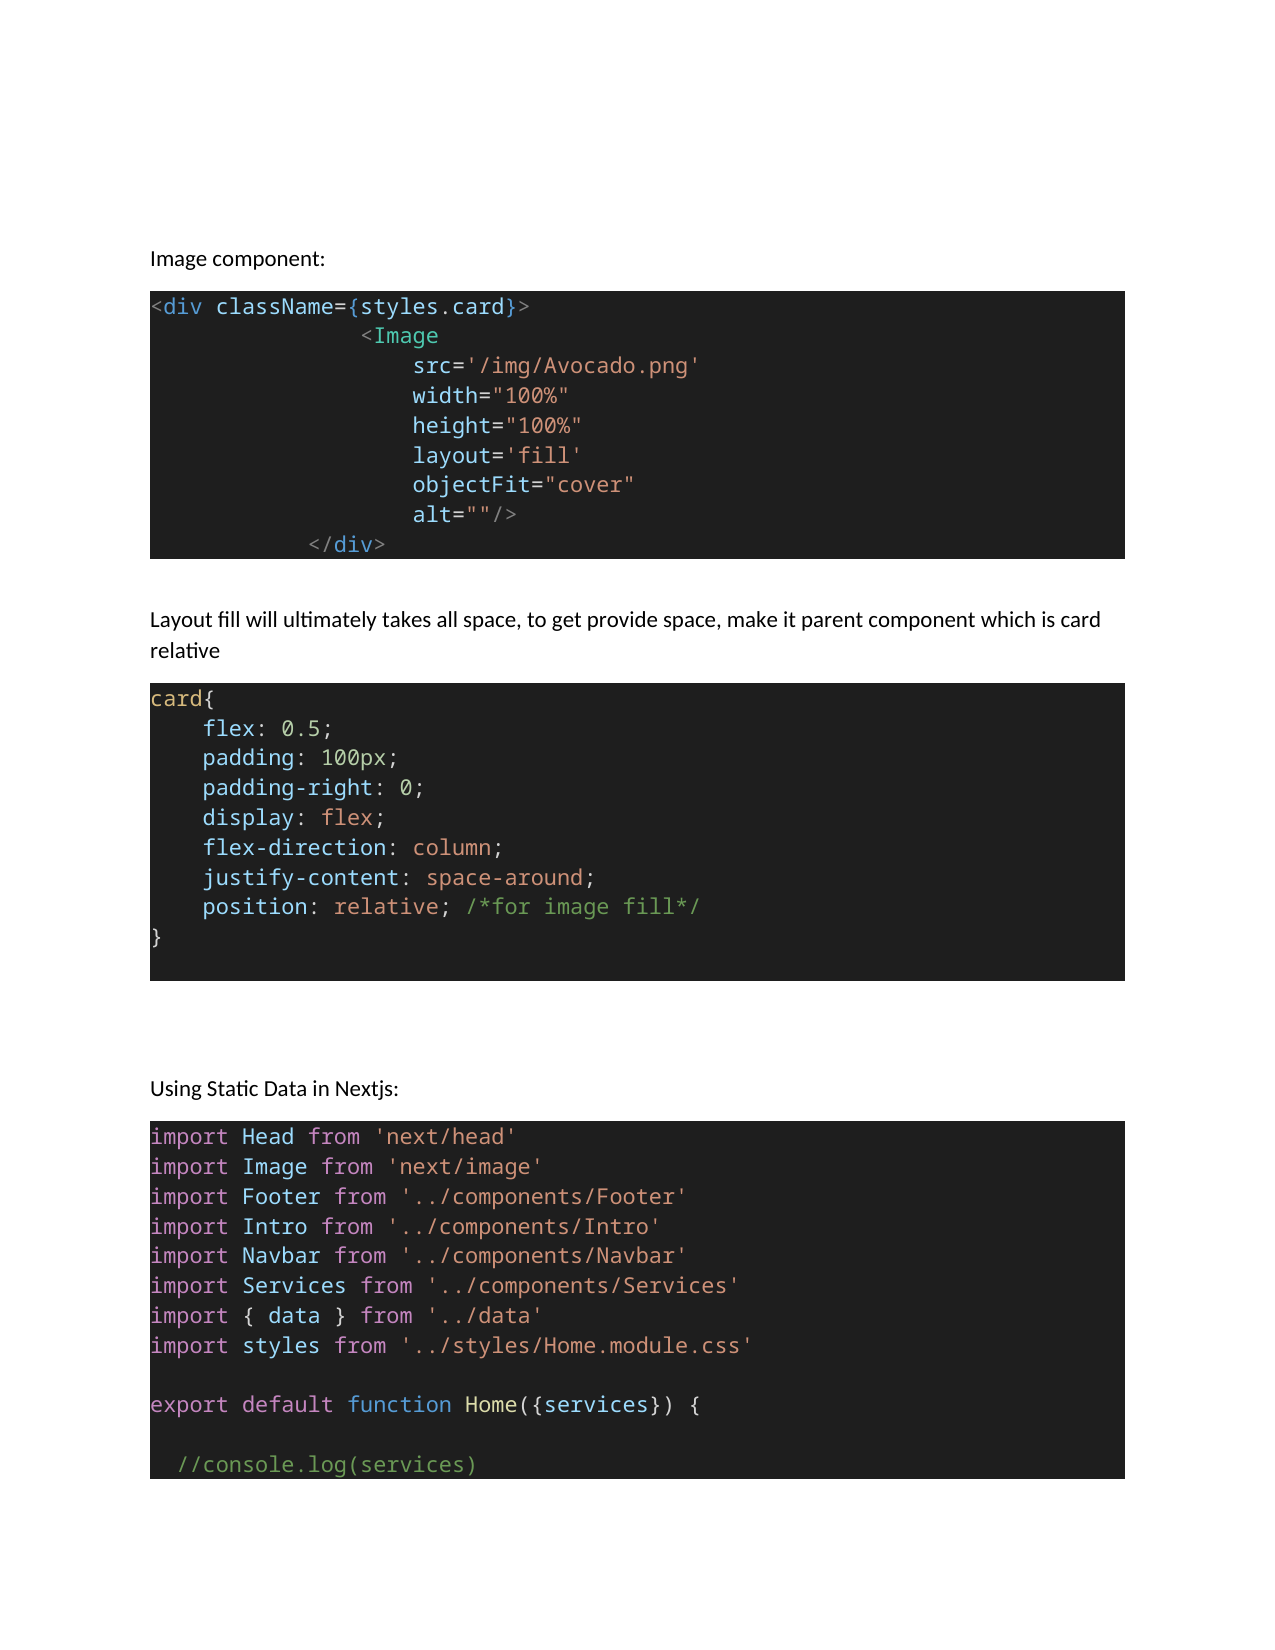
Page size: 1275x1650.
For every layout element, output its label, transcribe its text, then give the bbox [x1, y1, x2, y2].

text //console.log(services) [150, 1449, 1125, 1479]
text position: relative; /*for image fill*/ [150, 891, 1125, 921]
text objectFit="cover" [150, 469, 1125, 499]
text flex-direction: column; [150, 832, 1125, 861]
text } [150, 921, 1125, 951]
text Using Static Data in Nextjs: [150, 1074, 1125, 1102]
text padding: 100px; [150, 742, 1125, 772]
text import Footer from '../components/Footer' [150, 1181, 1125, 1211]
text export default function Home({services}) { [150, 1389, 1125, 1419]
text import Services from '../components/Services' [150, 1270, 1125, 1300]
text import { data } from '../data' [150, 1300, 1125, 1330]
text import Image from 'next/image' [150, 1151, 1125, 1181]
text Image component: [150, 244, 1125, 272]
text height="100%" [150, 410, 1125, 439]
text display: flex; [150, 802, 1125, 832]
text src='/img/Avocado.png' [150, 350, 1125, 380]
text Layout fill will ultimately takes all space, to get provide space, make it parent component which is card relative [150, 606, 1125, 664]
text justify-content: space-around; [150, 861, 1125, 891]
text alt=""/> [150, 499, 1125, 529]
text flex: 0.5; [150, 712, 1125, 742]
text </div> [150, 529, 1125, 559]
text import styles from '../styles/Home.module.css' [150, 1330, 1125, 1359]
text layout='fill' [150, 439, 1125, 469]
text import Navbar from '../components/Navbar' [150, 1240, 1125, 1270]
text card{ [150, 683, 1125, 712]
text import Intro from '../components/Intro' [150, 1211, 1125, 1240]
text import Head from 'next/head' [150, 1121, 1125, 1151]
text <Image [150, 320, 1125, 350]
text <div className={styles.card}> [150, 291, 1125, 320]
text width="100%" [150, 380, 1125, 410]
text padding-right: 0; [150, 772, 1125, 802]
